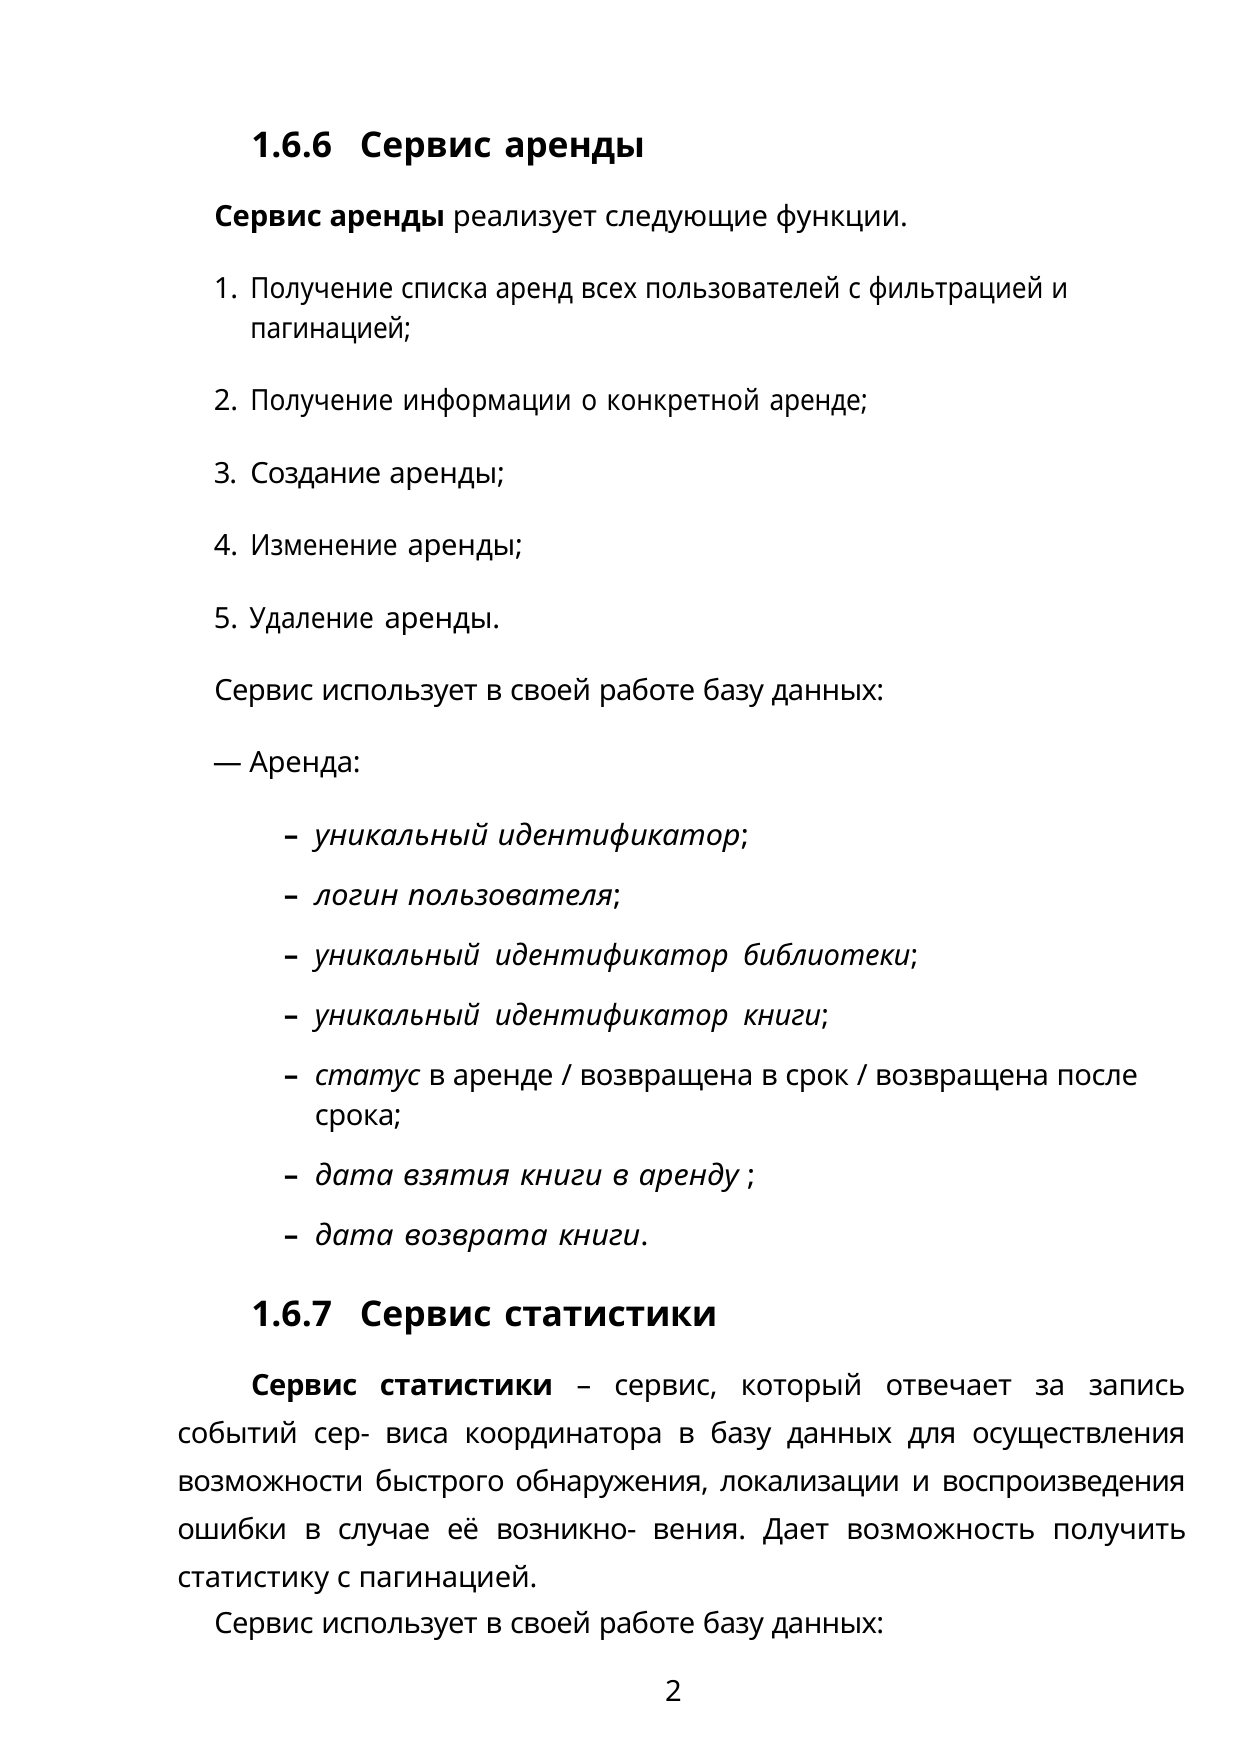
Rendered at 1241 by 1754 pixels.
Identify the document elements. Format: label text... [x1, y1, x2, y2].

text Сервис использует в своей работе базу данных: [214, 669, 1196, 709]
list дата взятия книги в аренду ; [283, 1154, 1196, 1194]
text Сервис аренды реализует следующие функции. [214, 195, 1196, 234]
text Сервис использует в своей работе базу данных: [214, 1605, 1196, 1641]
list уникальный идентификатор библиотеки; [283, 934, 1196, 974]
list уникальный идентификатор книги; [283, 994, 1196, 1034]
list статус в аренде / возвращена в срок / возвращена после срока; [283, 1054, 1196, 1134]
text Сервис статистики – сервис, который отвечает за запись событий сер- виса координатора в базу данных для осуществления возможности быстрого обнаружения, локализации и воспроизведения ошибки в случае её возникно- вения. Дает возможность получить статистику с пагинацией. [177, 1364, 1186, 1596]
list Получение информации о конкретной аренде; [213, 379, 1196, 419]
list логин пользователя; [283, 874, 1196, 914]
list дата возврата книги. [283, 1214, 1196, 1254]
list Изменение аренды; [213, 524, 1196, 564]
subtitle Сервис статистики [251, 1289, 1196, 1337]
list Удаление аренды. [213, 597, 1196, 637]
subtitle Сервис аренды [251, 119, 1196, 167]
list Создание аренды; [213, 452, 1196, 492]
list Получение списка аренд всех пользователей с фильтрацией и пагинацией; [213, 267, 1196, 347]
list Аренда: [213, 742, 1196, 781]
list уникальный идентификатор; [283, 814, 1196, 854]
